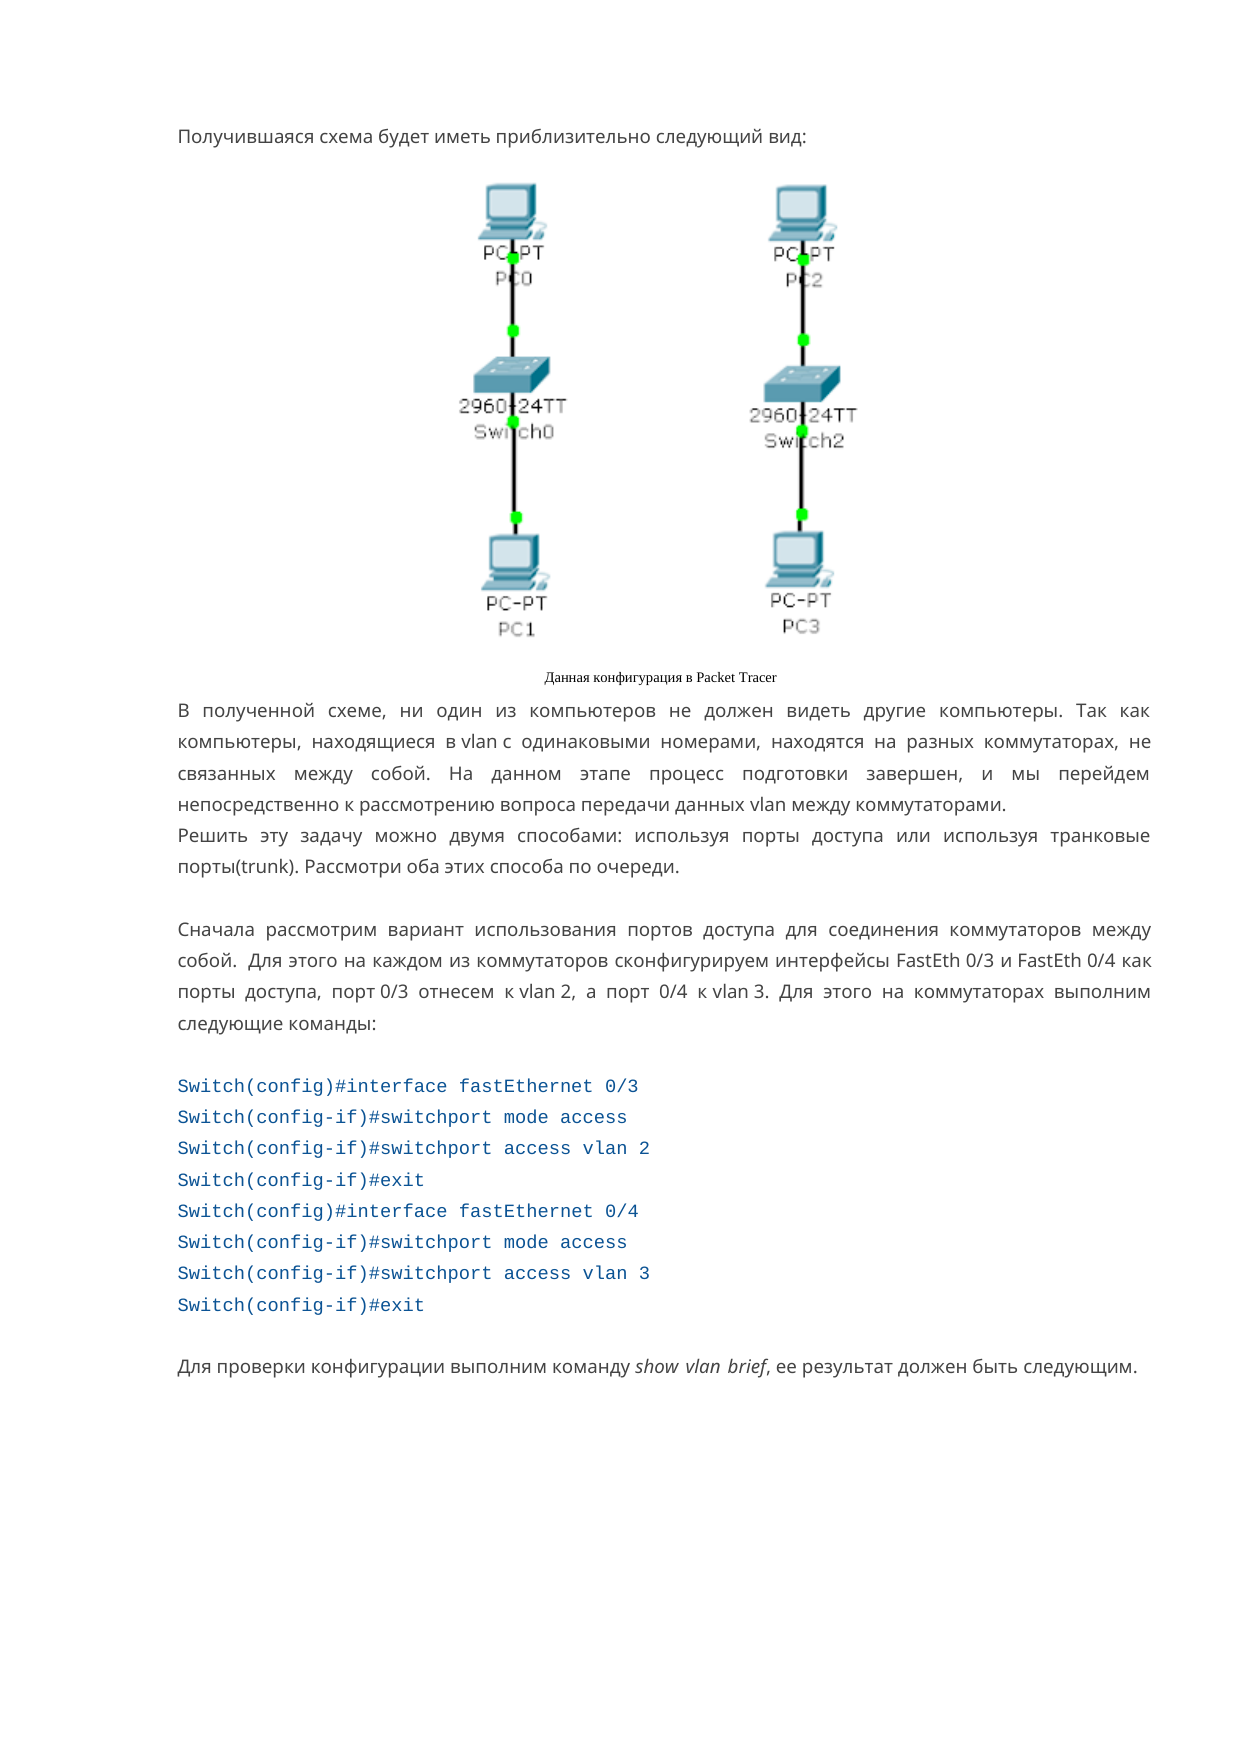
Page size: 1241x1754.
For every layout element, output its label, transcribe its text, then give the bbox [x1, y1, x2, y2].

text Для проверки конфигурации выполним команду show vlan brief, ее результат должен быть следующим. [177, 1348, 1152, 1379]
text Сначала рассмотрим вариант использования портов доступа для соединения коммутаторов между собой. Для этого на каждом из коммутаторов сконфигурируем интерфейсы FastEth 0/3 и FastEth 0/4 как порты доступа, порт 0/3 отнесем к vlan 2, а порт 0/4 к vlan 3. Для этого на коммутаторах выполним следующие команды: [177, 910, 1152, 1035]
picture [436, 155, 886, 656]
text Switch(config-if)#switchport access vlan 2 [177, 1129, 1152, 1160]
table_header [198, 149, 1131, 662]
text Switch(config-if)#switchport mode access [177, 1223, 1152, 1254]
table_cell Данная конфигурация в Packet Tracer [198, 662, 1131, 692]
text Switch(config)#interface fastEthernet 0/3 [177, 1067, 1152, 1098]
text Switch(config)#interface fastEthernet 0/4 [177, 1192, 1152, 1223]
text Switch(config-if)#switchport access vlan 3 [177, 1254, 1152, 1285]
text Получившаяся схема будет иметь приблизительно следующий вид: [177, 118, 1152, 149]
text Switch(config-if)#exit [177, 1160, 1152, 1192]
text Switch(config-if)#switchport mode access [177, 1098, 1152, 1129]
text Switch(config-if)#exit [177, 1285, 1152, 1317]
text Решить эту задачу можно двумя способами: используя порты доступа или используя транковые порты(trunk). Рассмотри оба этих способа по очереди. [177, 817, 1152, 879]
text В полученной схеме, ни один из компьютеров не должен видеть другие компьютеры. Так как компьютеры, находящиеся в vlan с одинаковыми номерами, находятся на разных коммутаторах, не связанных между собой. На данном этапе процесс подготовки завершен, и мы перейдем непосредственно к рассмотрению вопроса передачи данных vlan между коммутаторами. [177, 692, 1152, 817]
